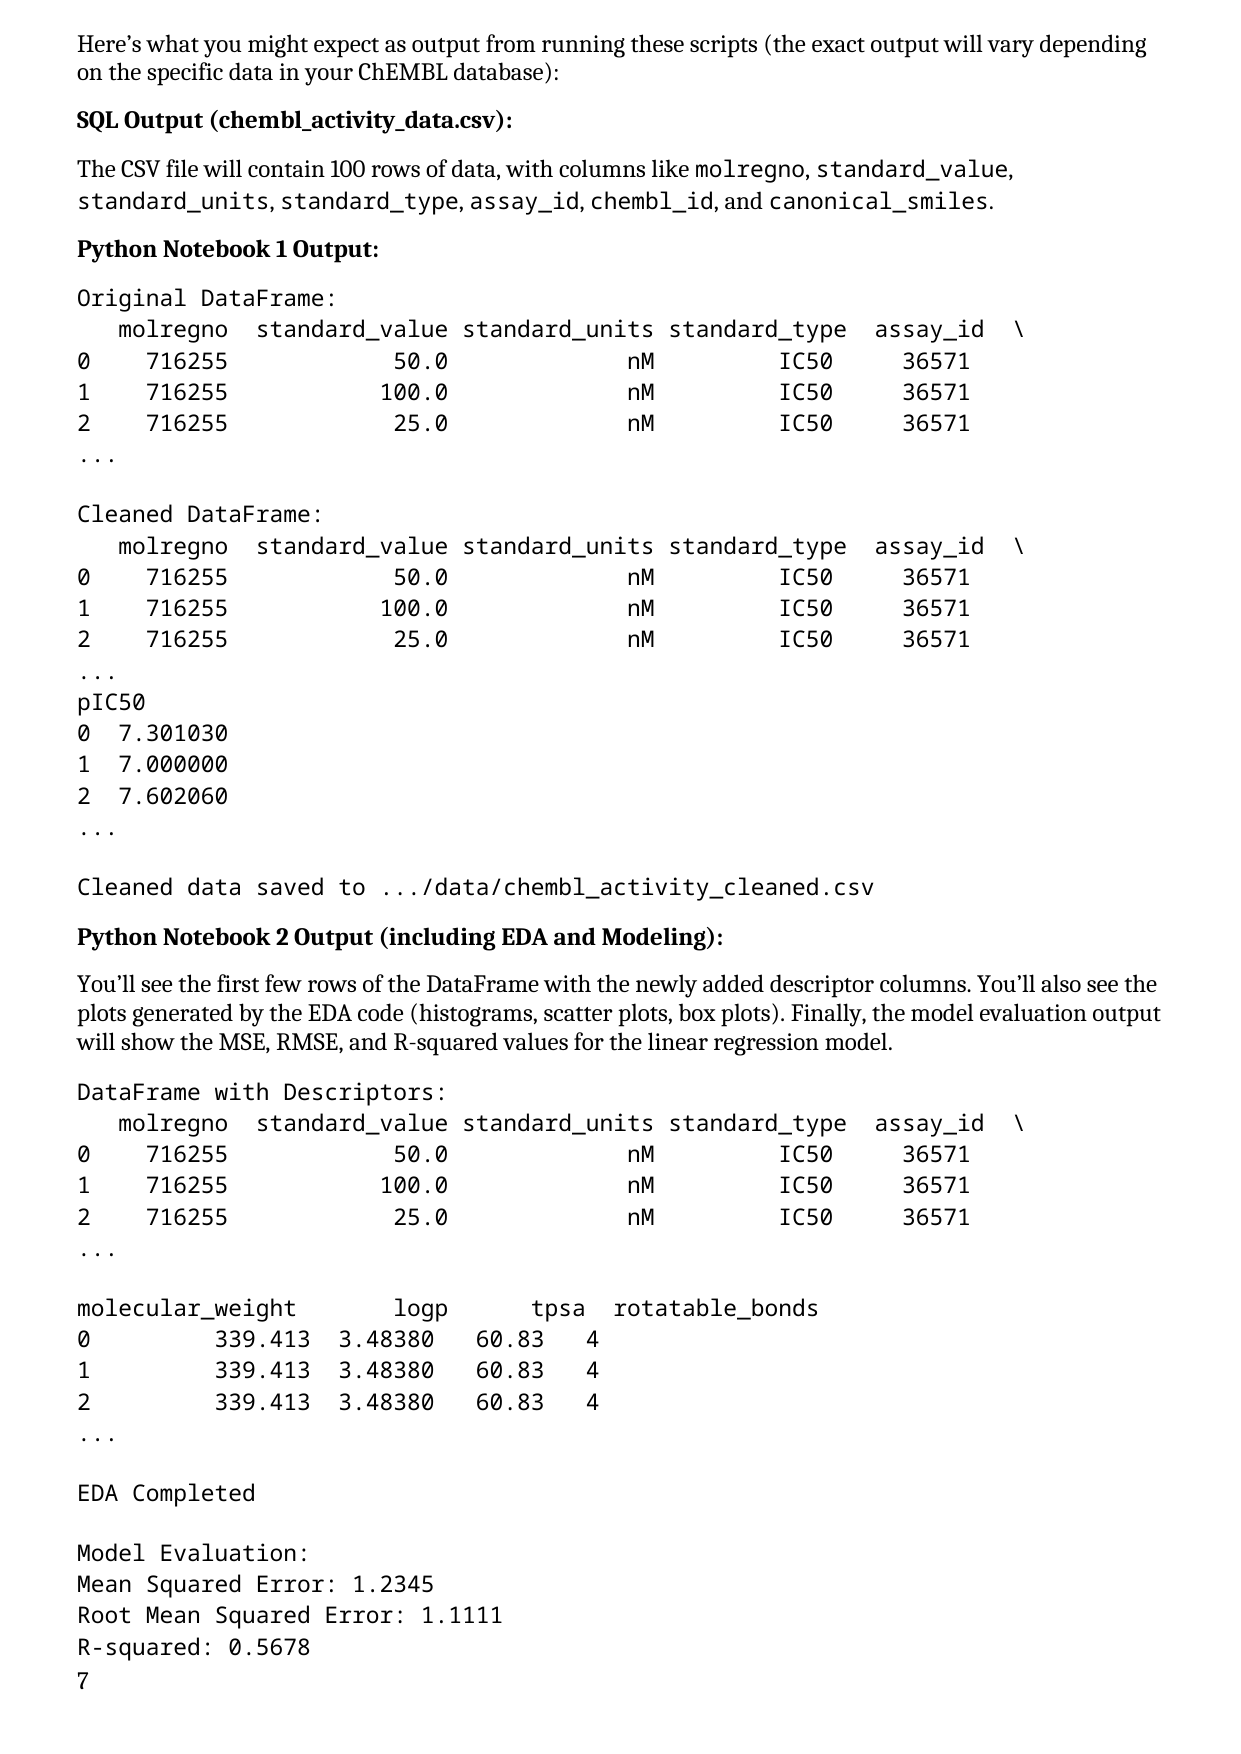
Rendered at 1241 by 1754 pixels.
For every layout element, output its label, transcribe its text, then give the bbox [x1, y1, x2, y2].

text The CSV file will contain 100 rows of data, with columns like molregno, standard_value, standard_units, standard_type, assay_id, chembl_id, and canonical_smiles. [77, 153, 1163, 216]
text You’ll see the first few rows of the DataFrame with the newly added descriptor columns. You’ll also see the plots generated by the EDA code (histograms, scatter plots, box plots). Finally, the model evaluation output will show the MSE, RMSE, and R-squared values for the linear regression model. [77, 970, 1163, 1057]
text Here’s what you might expect as output from running these scripts (the exact output will vary depending on the specific data in your ChEMBL database): [77, 29, 1163, 87]
text SQL Output (chembl_activity_data.csv): [77, 106, 1163, 134]
text Python Notebook 2 Output (including EDA and Modeling): [77, 923, 1163, 952]
text Original DataFrame: molregno standard_value standard_units standard_type assay_id \ 0 716255 50.0 nM IC50 36571 1 716255 100.0 nM IC50 36571 2 716255 25.0 nM IC50 36571 ... Cleaned DataFrame: molregno standard_value standard_units standard_type assay_id \ 0 716255 50.0 nM IC50 36571 1 716255 100.0 nM IC50 36571 2 716255 25.0 nM IC50 36571 ... pIC50 0 7.301030 1 7.000000 2 7.602060 ... Cleaned data saved to .../data/chembl_activity_cleaned.csv [77, 282, 1163, 902]
text DataFrame with Descriptors: molregno standard_value standard_units standard_type assay_id \ 0 716255 50.0 nM IC50 36571 1 716255 100.0 nM IC50 36571 2 716255 25.0 nM IC50 36571 ... molecular_weight logp tpsa rotatable_bonds 0 339.413 3.48380 60.83 4 1 339.413 3.48380 60.83 4 2 339.413 3.48380 60.83 4 ... EDA Completed Model Evaluation: Mean Squared Error: 1.2345 Root Mean Squared Error: 1.1111 R-squared: 0.5678 [77, 1075, 1163, 1662]
text Python Notebook 1 Output: [77, 234, 1163, 263]
